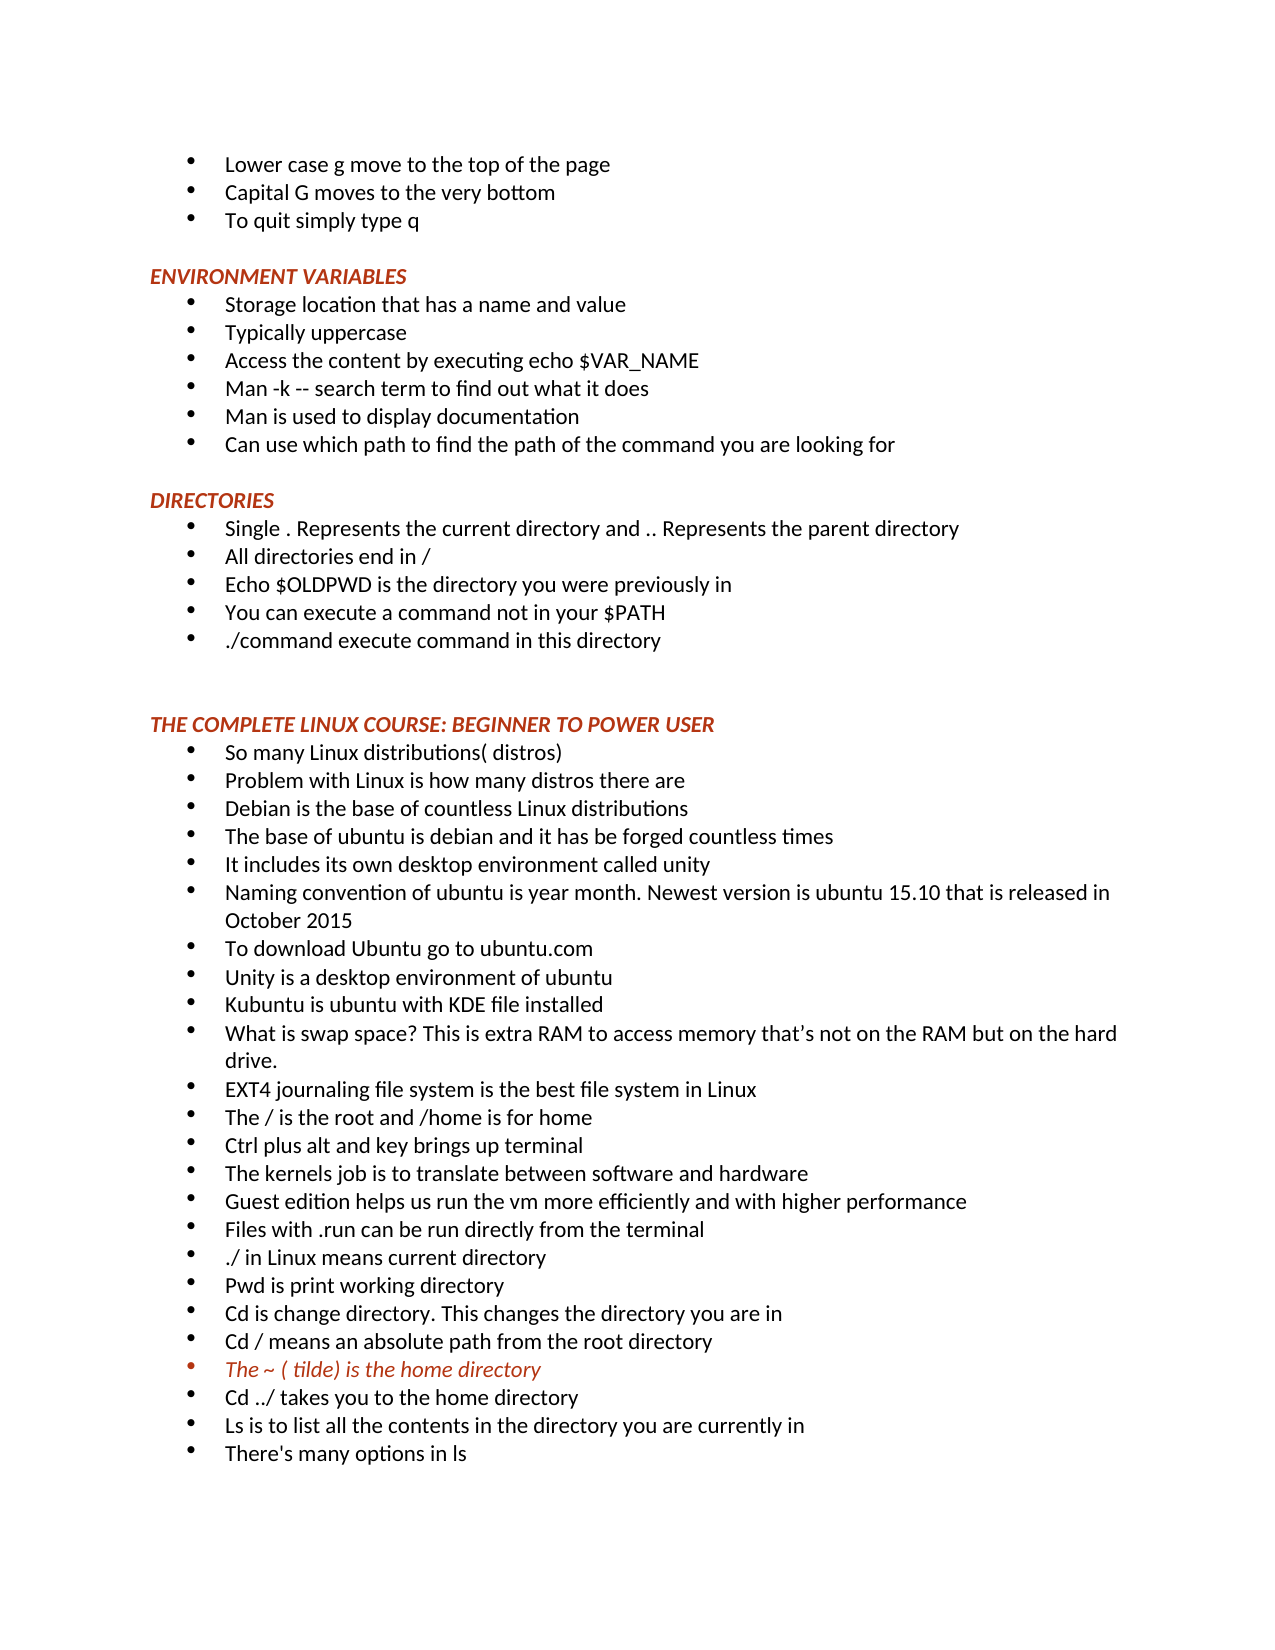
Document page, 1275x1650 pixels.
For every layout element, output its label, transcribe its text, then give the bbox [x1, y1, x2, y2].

list Can use which path to find the path of the command you are looking for [187, 430, 1125, 458]
list Cd / means an absolute path from the root directory [187, 1327, 1125, 1355]
list Access the content by executing echo $VAR_NAME [187, 346, 1125, 374]
list To download Ubuntu go to ubuntu.com [187, 934, 1125, 963]
list Ctrl plus alt and key brings up terminal [187, 1131, 1125, 1159]
list Cd ../ takes you to the home directory [187, 1383, 1125, 1411]
list The base of ubuntu is debian and it has be forged countless times [187, 822, 1125, 851]
list Unity is a desktop environment of ubuntu [187, 963, 1125, 991]
list All directories end in / [187, 542, 1125, 570]
text THE COMPLETE LINUX COURSE: BEGINNER TO POWER USER [150, 710, 1125, 738]
list Kubuntu is ubuntu with KDE file installed [187, 991, 1125, 1019]
list Ls is to list all the contents in the directory you are currently in [187, 1411, 1125, 1439]
list You can execute a command not in your $PATH [187, 598, 1125, 626]
list Typically uppercase [187, 318, 1125, 346]
list Pwd is print working directory [187, 1271, 1125, 1299]
list Files with .run can be run directly from the terminal [187, 1215, 1125, 1243]
list Capital G moves to the very bottom [187, 178, 1125, 206]
list Man -k -- search term to find out what it does [187, 374, 1125, 402]
list Echo $OLDPWD is the directory you were previously in [187, 570, 1125, 598]
list Man is used to display documentation [187, 402, 1125, 430]
list Problem with Linux is how many distros there are [187, 766, 1125, 794]
list Lower case g move to the top of the page [187, 150, 1125, 178]
list The ~ ( tilde) is the home directory [187, 1355, 1125, 1383]
text DIRECTORIES [150, 486, 1125, 514]
list Cd is change directory. This changes the directory you are in [187, 1299, 1125, 1327]
list EXT4 journaling file system is the best file system in Linux [187, 1075, 1125, 1103]
list Debian is the base of countless Linux distributions [187, 794, 1125, 822]
list There's many options in ls [187, 1439, 1125, 1467]
list The kernels job is to translate between software and hardware [187, 1159, 1125, 1187]
list So many Linux distributions( distros) [187, 738, 1125, 766]
list It includes its own desktop environment called unity [187, 851, 1125, 878]
list What is swap space? This is extra RAM to access memory that’s not on the RAM but on the hard drive. [187, 1019, 1125, 1075]
list Storage location that has a name and value [187, 290, 1125, 318]
list Naming convention of ubuntu is year month. Newest version is ubuntu 15.10 that is released in October 2015 [187, 878, 1125, 934]
list The / is the root and /home is for home [187, 1103, 1125, 1131]
list Single . Represents the current directory and .. Represents the parent directory [187, 514, 1125, 542]
list Guest edition helps us run the vm more efficiently and with higher performance [187, 1187, 1125, 1215]
list To quit simply type q [187, 206, 1125, 234]
text ENVIRONMENT VARIABLES [150, 262, 1125, 290]
list ./ in Linux means current directory [187, 1243, 1125, 1271]
list ./command execute command in this directory [187, 626, 1125, 654]
